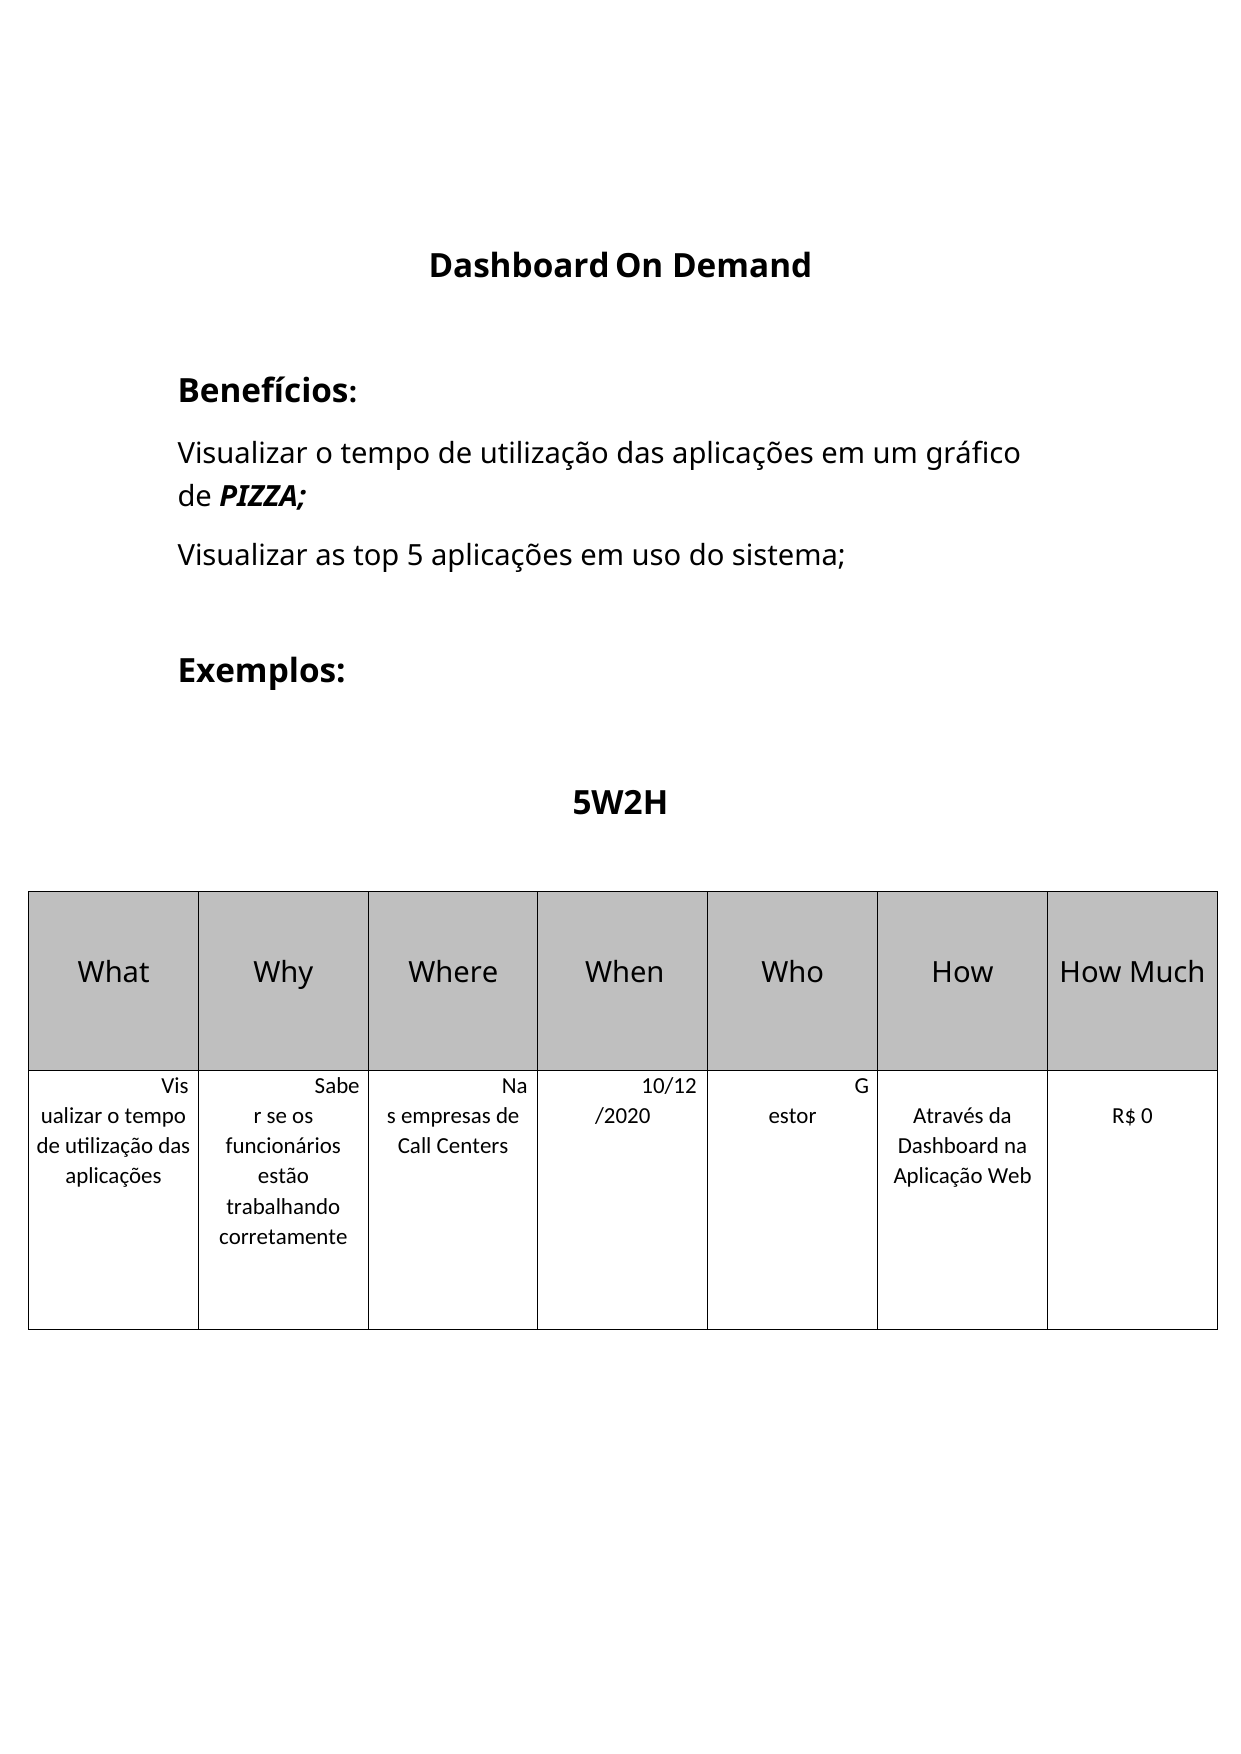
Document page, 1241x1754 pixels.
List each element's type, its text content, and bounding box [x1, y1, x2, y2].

text Dashboard On Demand [177, 241, 1063, 287]
table_header How Much [1048, 892, 1217, 1070]
table_cell Saber se os funcionários estão trabalhando corretamente [199, 1071, 368, 1329]
text 5W2H [177, 778, 1063, 824]
text Benefícios: [177, 366, 1063, 412]
table_cell Visualizar o tempo de utilização das aplicações [29, 1071, 198, 1329]
table_header Who [708, 892, 877, 1070]
table_cell Nas empresas de Call Centers [369, 1071, 537, 1329]
table_cell R$ 0 [1048, 1071, 1217, 1329]
text Visualizar o tempo de utilização das aplicações em um gráfico de PIZZA; [177, 432, 1063, 514]
table_cell Através da Dashboard na Aplicação Web [878, 1071, 1047, 1329]
table_header Where [369, 892, 537, 1070]
table_header Why [199, 892, 368, 1070]
text Exemplos: [177, 647, 1063, 693]
table_cell 10/12/2020 [538, 1071, 707, 1329]
table_cell Gestor [708, 1071, 877, 1329]
table_header What [29, 892, 198, 1070]
text Visualizar as top 5 aplicações em uso do sistema; [177, 534, 1063, 574]
table_header How [878, 892, 1047, 1070]
table_header When [538, 892, 707, 1070]
